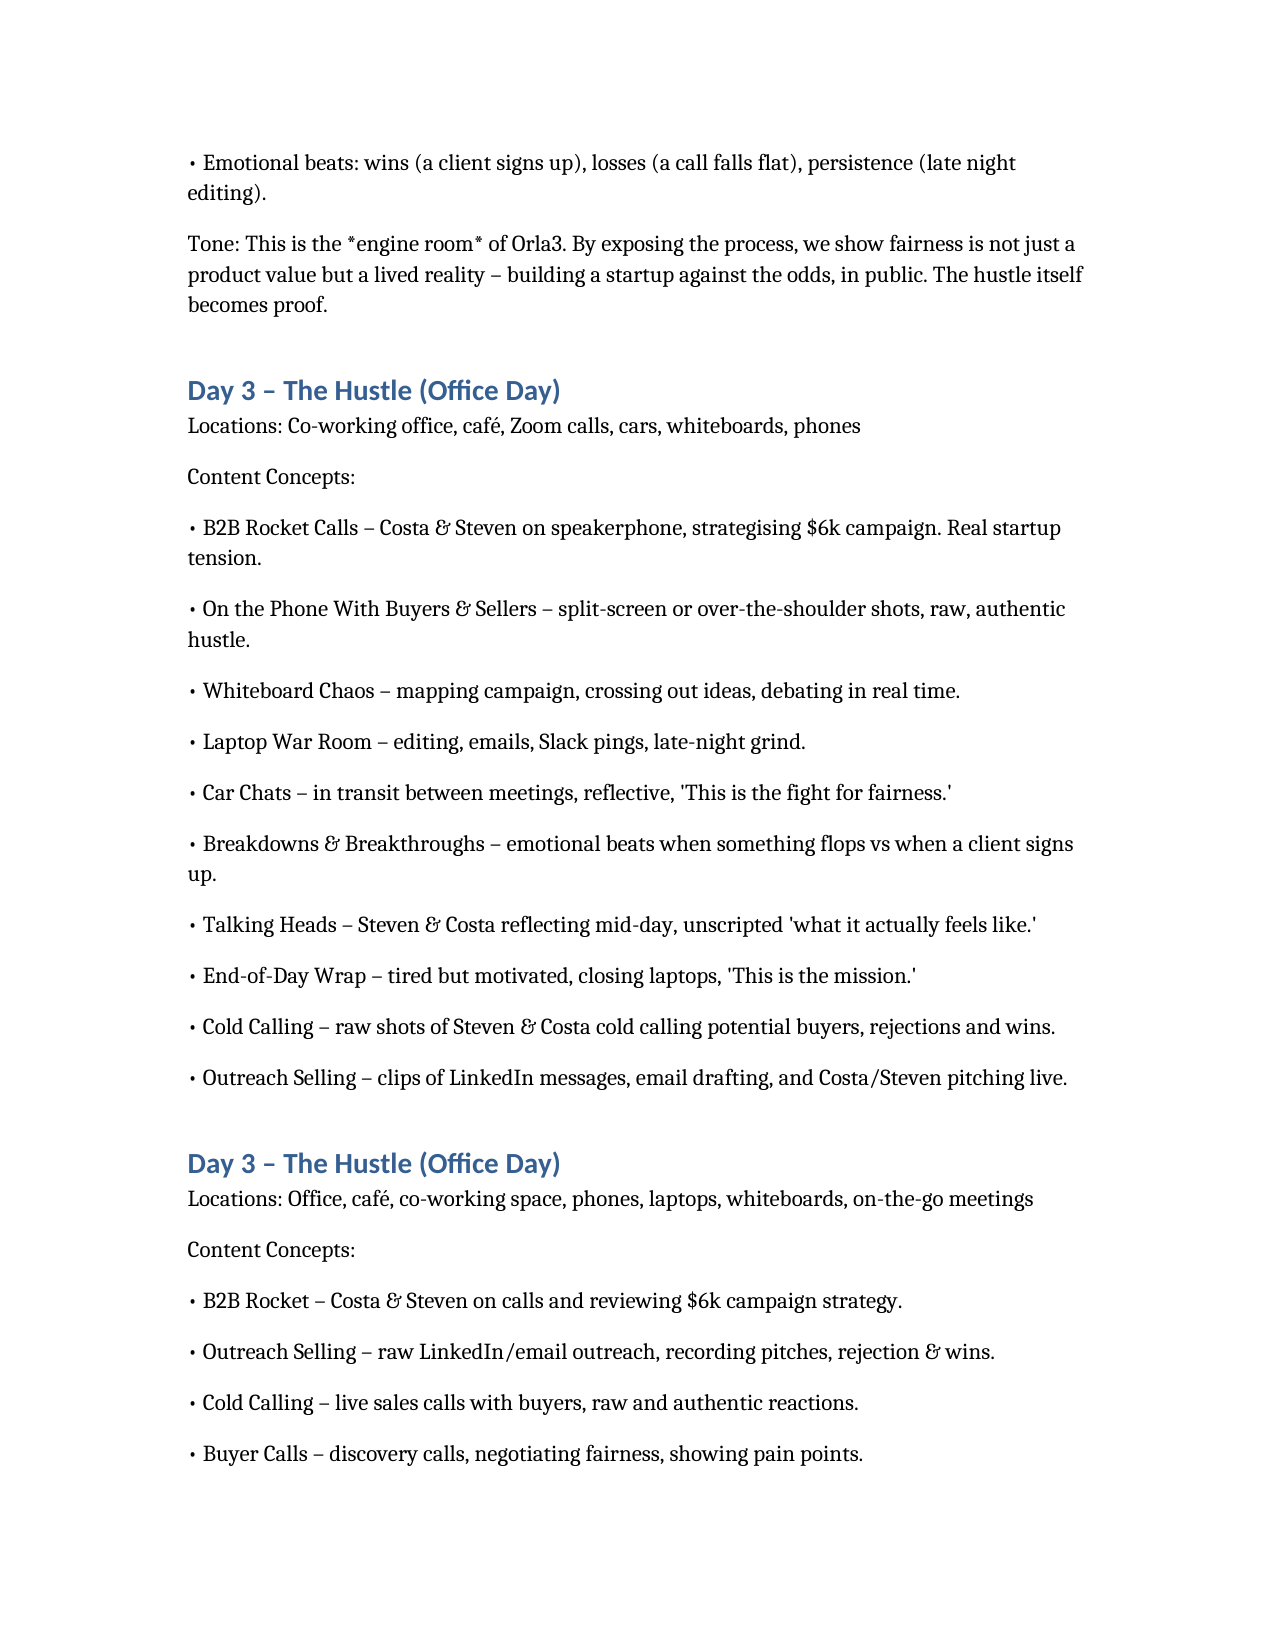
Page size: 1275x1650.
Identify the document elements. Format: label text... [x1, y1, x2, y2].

text Content Concepts: [187, 1237, 1087, 1263]
text • Outreach Selling – clips of LinkedIn messages, email drafting, and Costa/Steven pitching live. [187, 1065, 1087, 1091]
text Content Concepts: [187, 464, 1087, 490]
text Locations: Co-working office, café, Zoom calls, cars, whiteboards, phones [187, 413, 1087, 439]
subtitle Day 3 – The Hustle (Office Day) [187, 1145, 1087, 1181]
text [187, 150, 1087, 207]
text • B2B Rocket – Costa & Steven on calls and reviewing $6k campaign strategy. [187, 1288, 1087, 1314]
text • Car Chats – in transit between meetings, reflective, 'This is the fight for fairness.' [187, 779, 1087, 806]
text • Talking Heads – Steven & Costa reflecting mid-day, unscripted 'what it actually feels like.' [187, 912, 1087, 938]
subtitle Day 3 – The Hustle (Office Day) [187, 372, 1087, 407]
text • End-of-Day Wrap – tired but motivated, closing laptops, 'This is the mission.' [187, 963, 1087, 989]
text Tone: This is the *engine room* of Orla3. By exposing the process, we show fairness is not just a product value but a lived reality – building a startup against the odds, in public. The hustle itself becomes proof. [187, 231, 1087, 318]
text • Laptop War Room – editing, emails, Slack pings, late-night grind. [187, 728, 1087, 755]
text • Breakdowns & Breakthroughs – emotional beats when something flops vs when a client signs up. [187, 831, 1087, 887]
text • Outreach Selling – raw LinkedIn/email outreach, recording pitches, rejection & wins. [187, 1339, 1087, 1366]
text Locations: Office, café, co-working space, phones, laptops, whiteboards, on-the-go meetings [187, 1186, 1087, 1212]
text • B2B Rocket Calls – Costa & Steven on speakerphone, strategising $6k campaign. Real startup tension. [187, 515, 1087, 571]
text • Buyer Calls – discovery calls, negotiating fairness, showing pain points. [187, 1441, 1087, 1468]
text • Cold Calling – raw shots of Steven & Costa cold calling potential buyers, rejections and wins. [187, 1014, 1087, 1040]
text • Whiteboard Chaos – mapping campaign, crossing out ideas, debating in real time. [187, 677, 1087, 704]
text • On the Phone With Buyers & Sellers – split-screen or over-the-shoulder shots, raw, authentic hustle. [187, 596, 1087, 653]
text • Cold Calling – live sales calls with buyers, raw and authentic reactions. [187, 1390, 1087, 1417]
